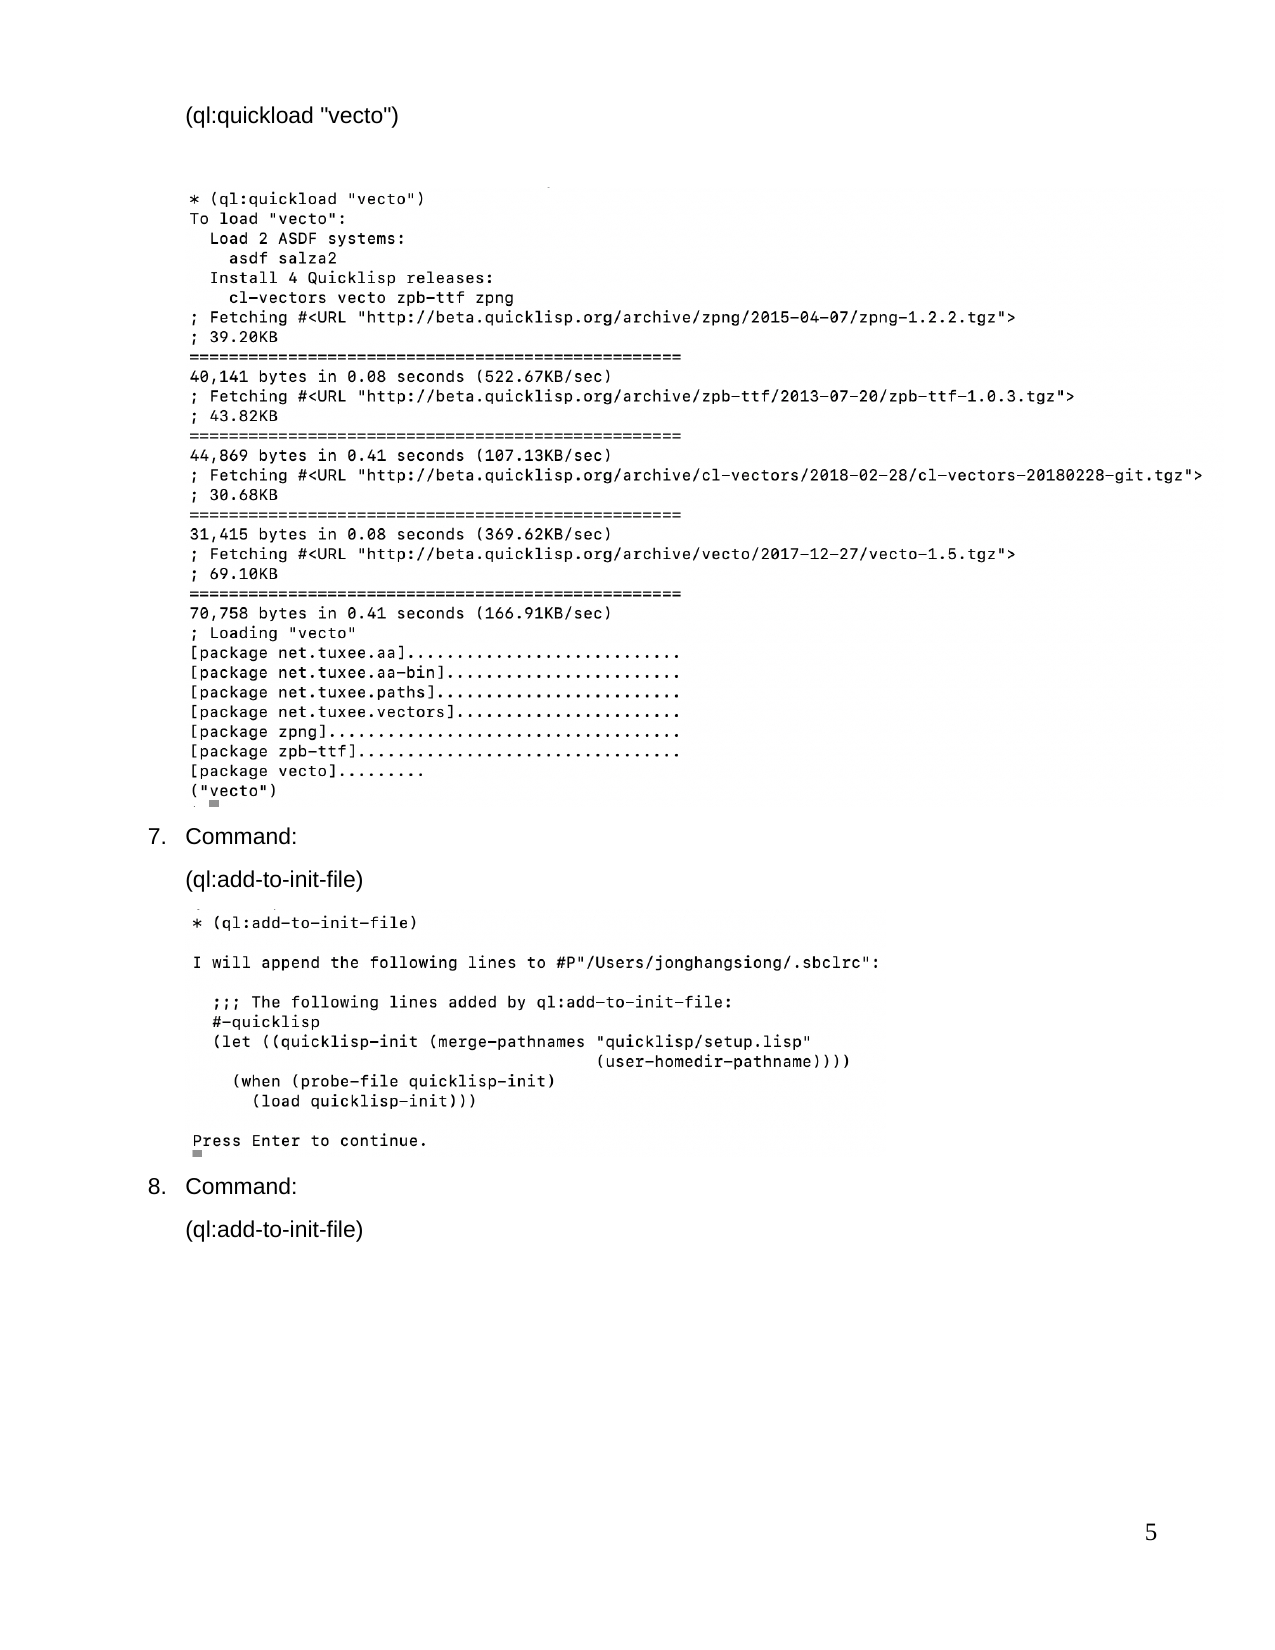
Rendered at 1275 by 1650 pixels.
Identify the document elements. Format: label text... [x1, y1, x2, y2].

list Command: [148, 823, 1127, 849]
text (ql:quickload "vecto") [185, 102, 1127, 128]
picture [185, 187, 1224, 807]
picture [185, 909, 886, 1157]
text (ql:add-to-init-file) [185, 1216, 1127, 1242]
list Command: [148, 1173, 1127, 1199]
text (ql:add-to-init-file) [185, 866, 1127, 892]
